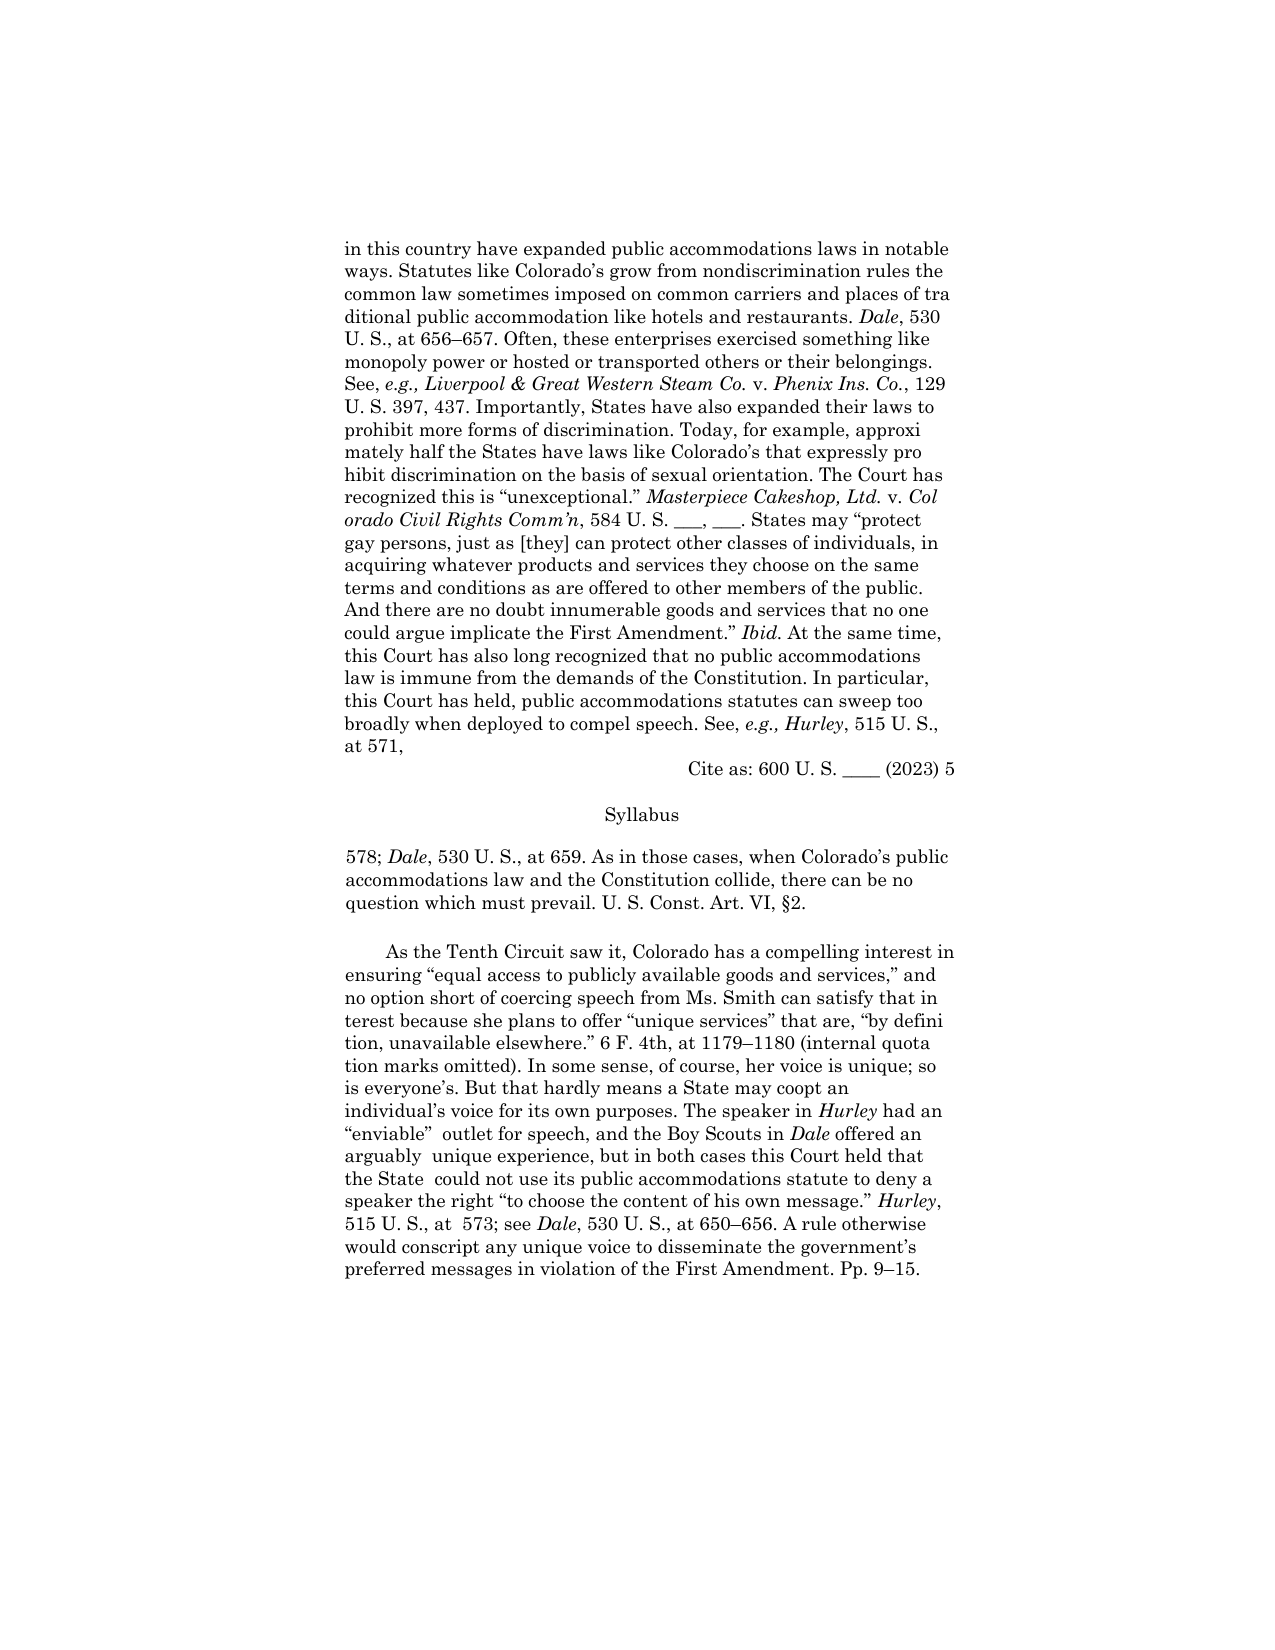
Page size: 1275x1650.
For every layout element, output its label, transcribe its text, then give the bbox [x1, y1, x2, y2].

text Cite as: 600 U. S. ____ (2023) 5 [324, 757, 955, 779]
text ensuring “equal access to publicly available goods and services,” and no option short of coercing speech from Ms. Smith can satisfy that in terest because she plans to offer “unique services” that are, “by defini tion, unavailable elsewhere.” 6 F. 4th, at 1179–1180 (internal quota tion marks omitted). In some sense, of course, her voice is unique; so is everyone’s. But that hardly means a State may coopt an individual’s voice for its own purposes. The speaker in Hurley had an “enviable” outlet for speech, and the Boy Scouts in Dale offered an arguably unique experience, but in both cases this Court held that the State could not use its public accommodations statute to deny a speaker the right “to choose the content of his own message.” Hurley, 515 U. S., at 573; see Dale, 530 U. S., at 650–656. A rule otherwise would conscript any unique voice to disseminate the government’s preferred messages in violation of the First Amendment. Pp. 9–15. [344, 963, 955, 1280]
text As the Tenth Circuit saw it, Colorado has a compelling interest in [324, 940, 955, 963]
text Syllabus [324, 802, 959, 825]
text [344, 237, 955, 757]
text 578; Dale, 530 U. S., at 659. As in those cases, when Colorado’s public accommodations law and the Constitution collide, there can be no question which must prevail. U. S. Const. Art. VI, §2. [345, 845, 955, 913]
